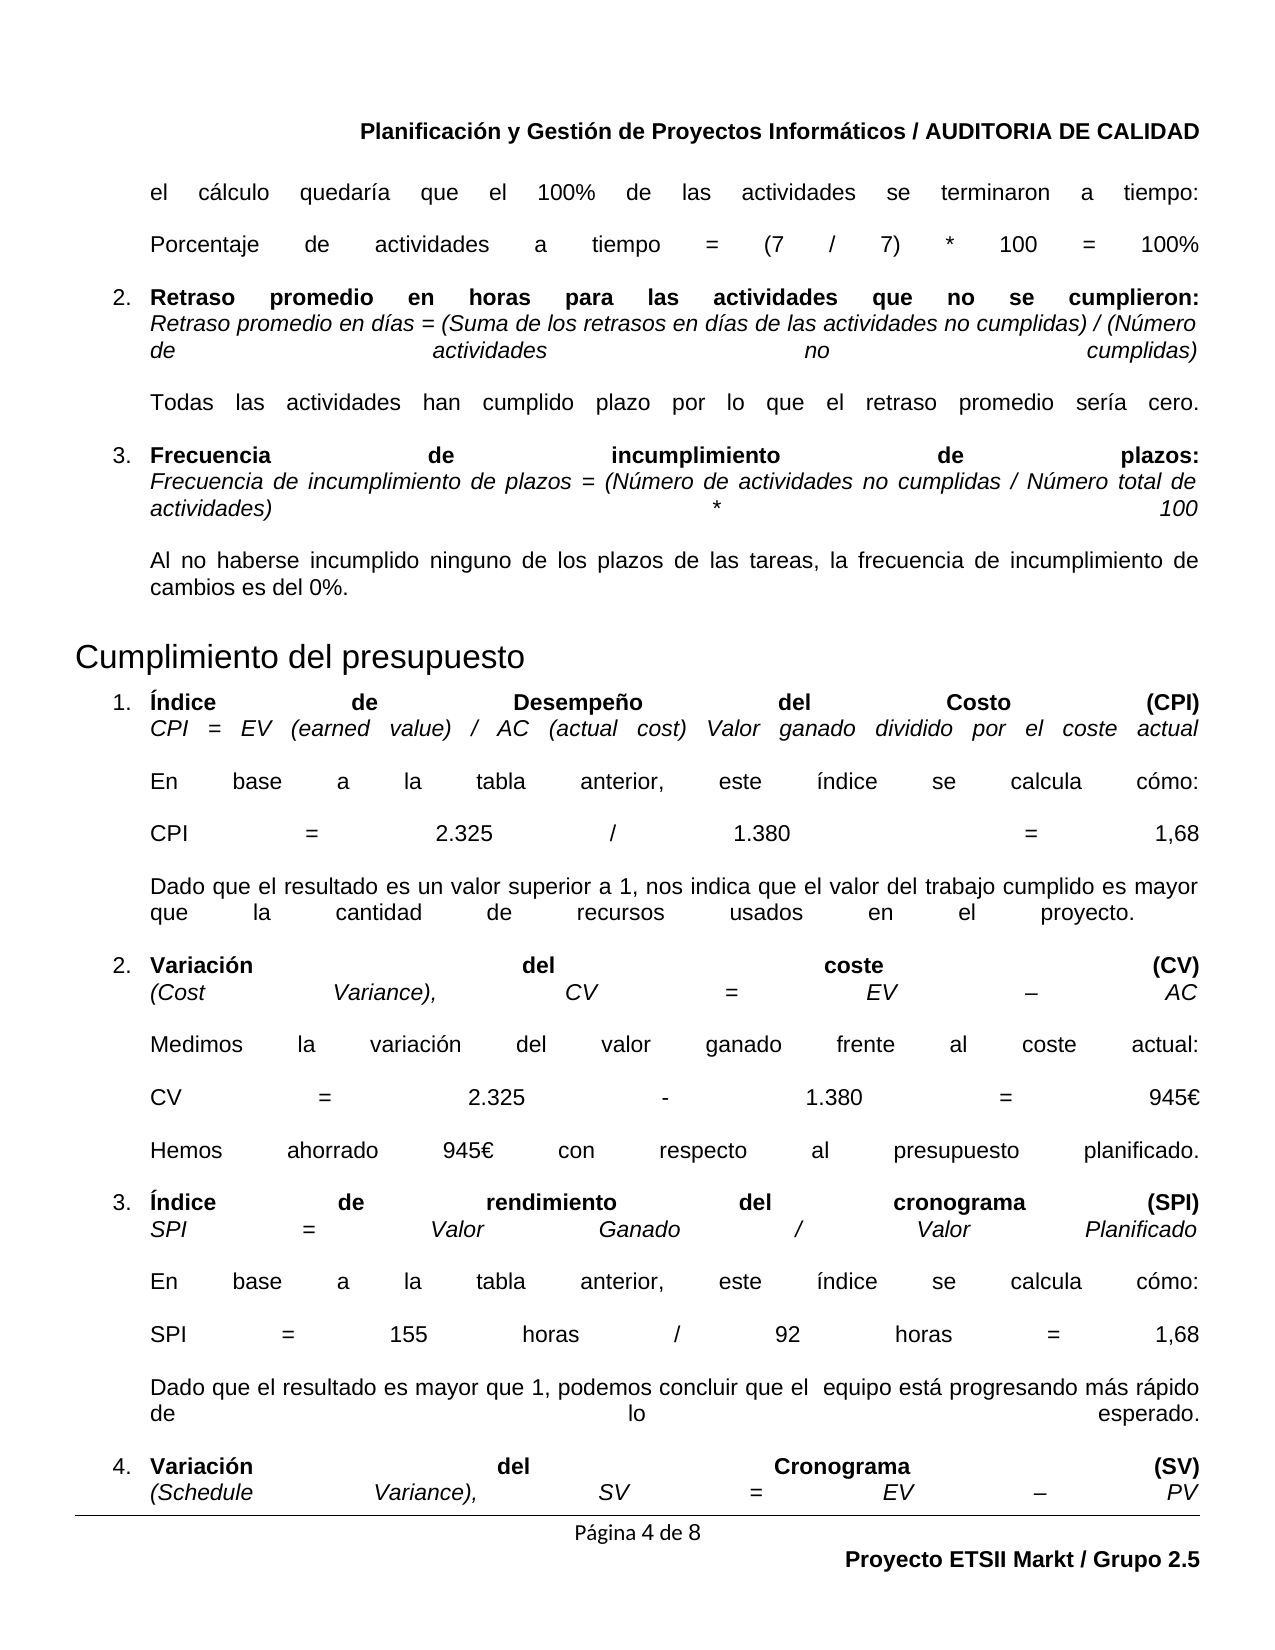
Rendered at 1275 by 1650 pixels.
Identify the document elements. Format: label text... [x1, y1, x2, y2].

list Variación del coste (CV) (Cost Variance), CV = EV – AC Medimos la variación del valor ganado frente al coste actual: CV = 2.325 - 1.380 = 945€ Hemos ahorrado 945€ con respecto al presupuesto planificado. [112, 952, 1200, 1189]
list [112, 178, 1200, 284]
subtitle Cumplimiento del presupuesto [75, 638, 1200, 676]
list Retraso promedio en horas para las actividades que no se cumplieron: Retraso promedio en días = (Suma de los retrasos en días de las actividades no cumplidas) / (Número de actividades no cumplidas) Todas las actividades han cumplido plazo por lo que el retraso promedio sería cero. [112, 284, 1200, 442]
list Índice de Desempeño del Costo (CPI) CPI = EV (earned value) / AC (actual cost) Valor ganado dividido por el coste actual En base a la tabla anterior, este índice se calcula cómo: CPI = 2.325 / 1.380 = 1,68 Dado que el resultado es un valor superior a 1, nos indica que el valor del trabajo cumplido es mayor que la cantidad de recursos usados en el proyecto. [112, 688, 1200, 952]
list Índice de rendimiento del cronograma (SPI) SPI = Valor Ganado / Valor Planificado En base a la tabla anterior, este índice se calcula cómo: SPI = 155 horas / 92 horas = 1,68 Dado que el resultado es mayor que 1, podemos concluir que el equipo está progresando más rápido de lo esperado. [112, 1189, 1200, 1453]
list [112, 1453, 1200, 1506]
list Frecuencia de incumplimiento de plazos: Frecuencia de incumplimiento de plazos = (Número de actividades no cumplidas / Número total de actividades) * 100 Al no haberse incumplido ninguno de los plazos de las tareas, la frecuencia de incumplimiento de cambios es del 0%. [112, 442, 1200, 600]
